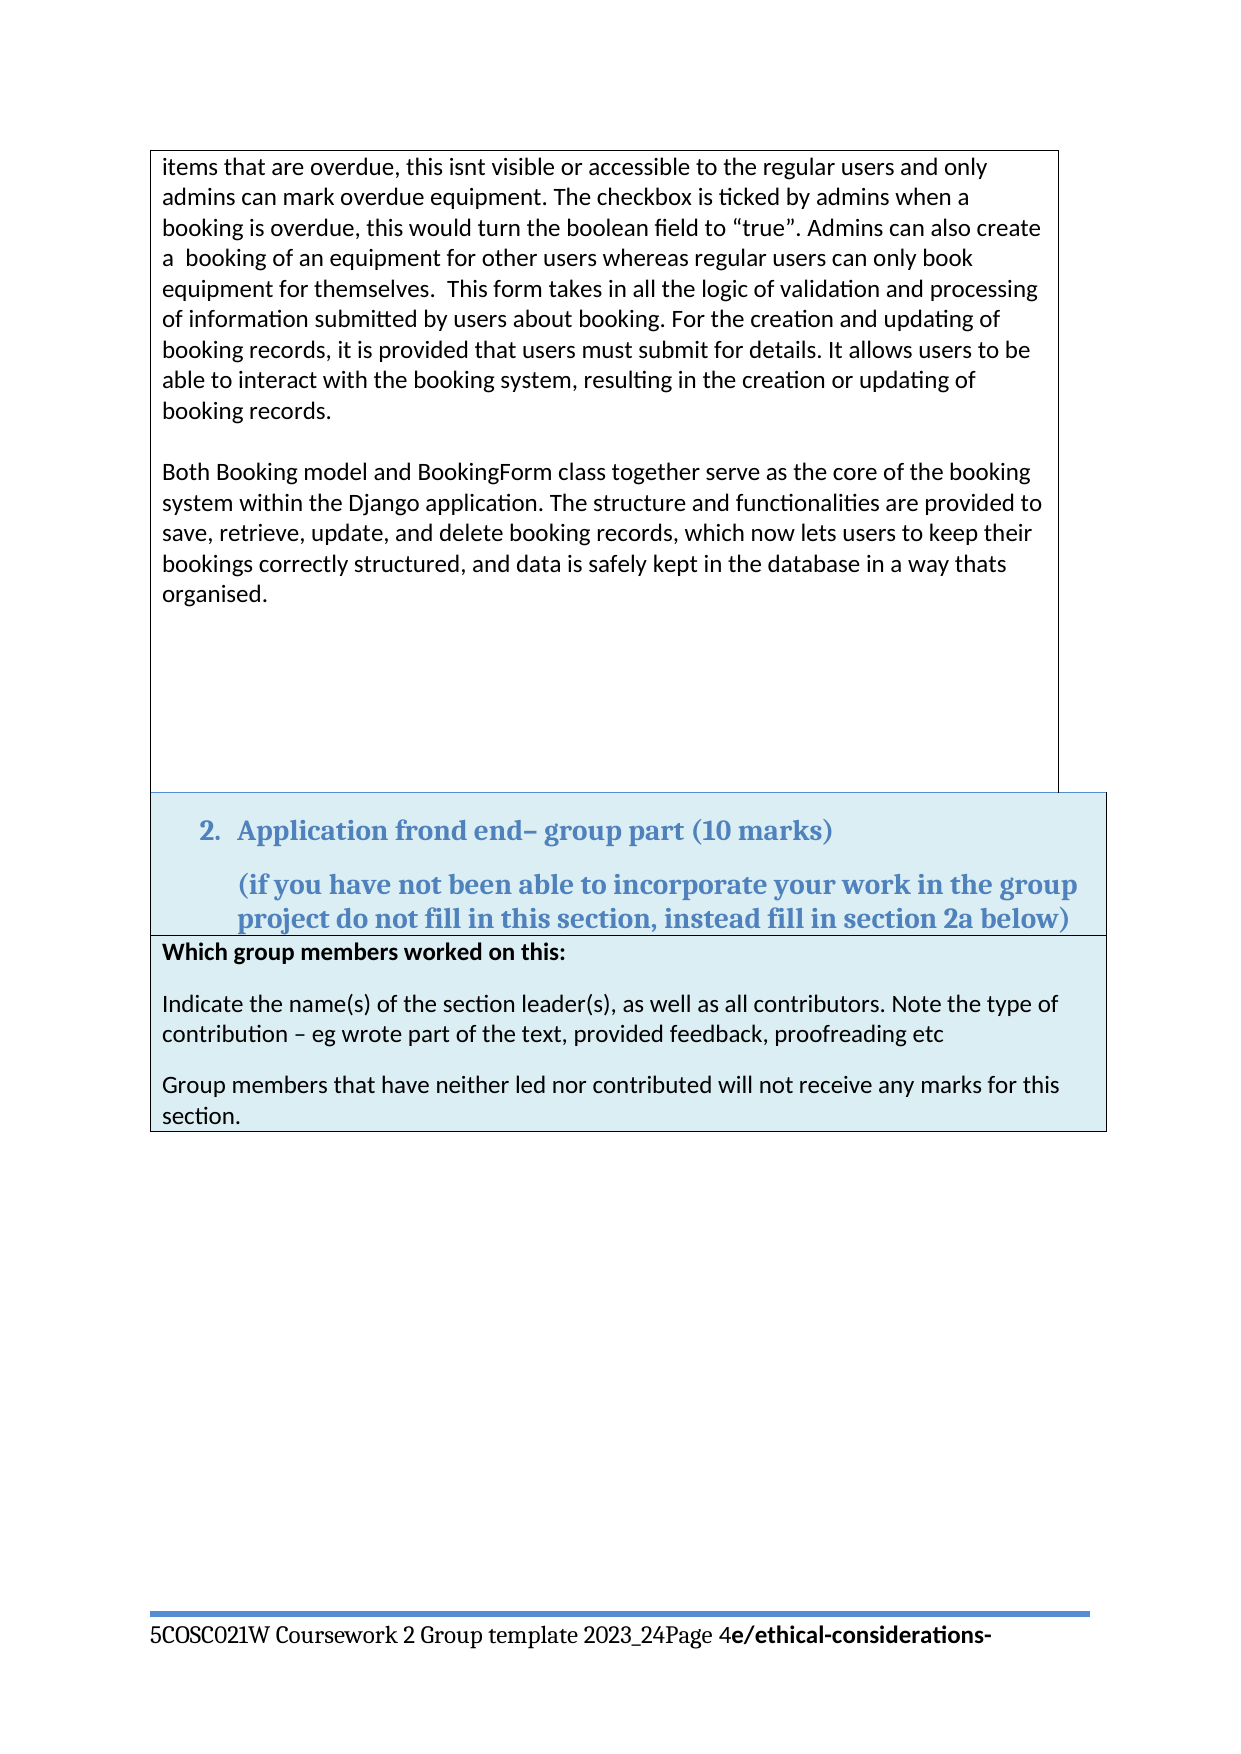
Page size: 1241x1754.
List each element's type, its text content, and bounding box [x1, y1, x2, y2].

table_cell Application frond end– group part (10 marks) (if you have not been able to incorporate your work in the group project do not fill in this section, instead fill in section 2a below) [151, 793, 1106, 935]
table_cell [151, 151, 1058, 792]
table_cell Which group members worked on this: Indicate the name(s) of the section leader(s), as well as all contributors. Note the type of contribution – eg wrote part of the text, provided feedback, proofreading etc Group members that have neither led nor contributed will not receive any marks for this section. [151, 936, 1106, 1131]
